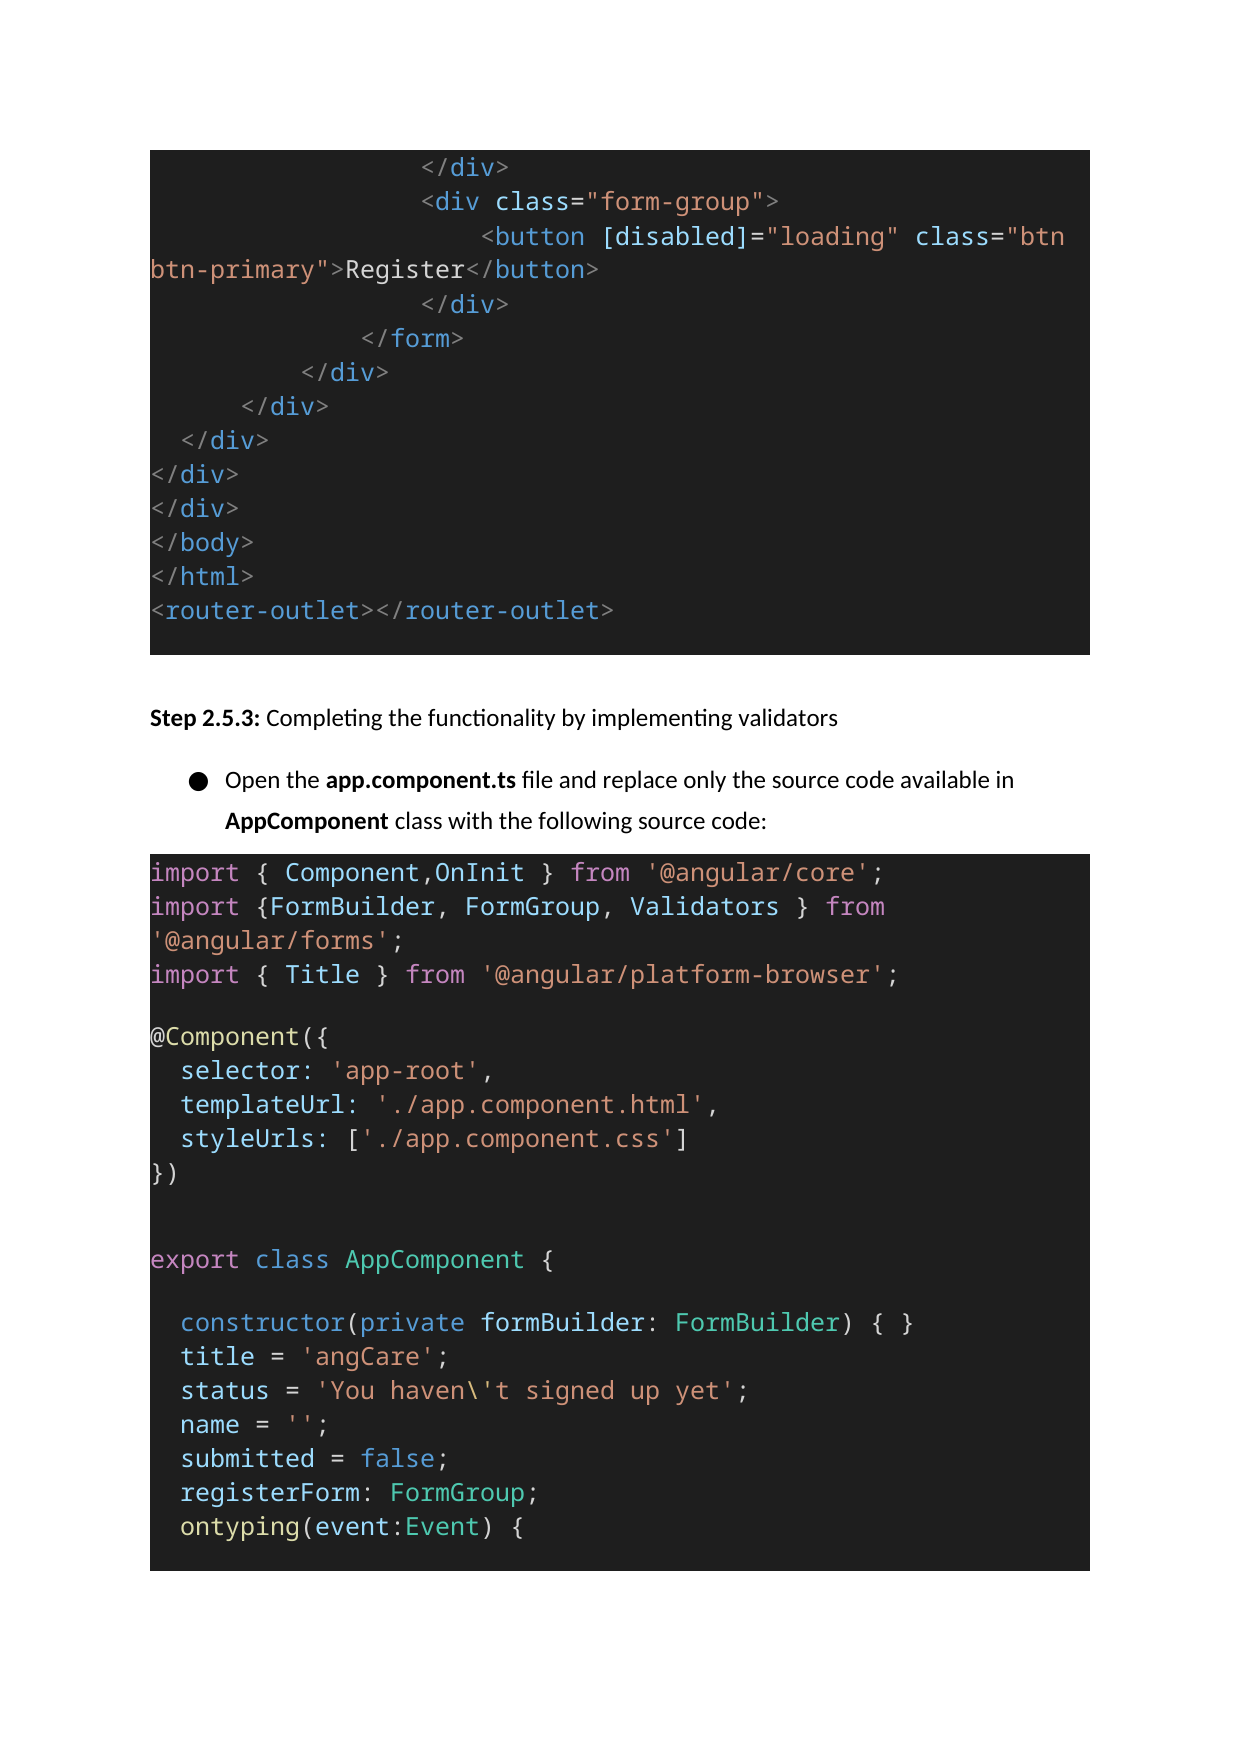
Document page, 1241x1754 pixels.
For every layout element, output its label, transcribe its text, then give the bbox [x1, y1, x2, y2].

list Open the app.component.ts file and replace only the source code available in AppComponent class with the following source code: [187, 751, 1090, 836]
text </div> [150, 286, 1090, 320]
text </html> [150, 559, 1090, 593]
text selector: 'app-root', [150, 1053, 1090, 1087]
text import {FormBuilder, FormGroup, Validators } from '@angular/forms'; [150, 889, 1090, 957]
text <div class="form-group"> [150, 184, 1090, 218]
text </div> [150, 388, 1090, 422]
text export class AppComponent { [150, 1242, 1090, 1276]
text title = 'angCare'; [150, 1338, 1090, 1372]
text import { Title } from '@angular/platform-browser'; [150, 957, 1090, 991]
text status = 'You haven\'t signed up yet'; [150, 1372, 1090, 1406]
text templateUrl: './app.component.html', [150, 1087, 1090, 1121]
text </div> [150, 491, 1090, 525]
text </div> [150, 457, 1090, 491]
text </form> [150, 320, 1090, 354]
text </div> [150, 422, 1090, 457]
text @Component({ [150, 1019, 1090, 1053]
text styleUrls: ['./app.component.css'] [150, 1121, 1090, 1155]
text Step 2.5.3: Completing the functionality by implementing validators [150, 702, 1090, 732]
text </div> [150, 150, 1090, 184]
text constructor(private formBuilder: FormBuilder) { } [150, 1304, 1090, 1338]
text </body> [150, 525, 1090, 559]
text <router-outlet></router-outlet> [150, 593, 1090, 627]
text ontyping(event:Event) { [150, 1509, 1090, 1543]
text submitted = false; [150, 1441, 1090, 1474]
text import { Component,OnInit } from '@angular/core'; [150, 854, 1090, 889]
text </div> [150, 354, 1090, 388]
text registerForm: FormGroup; [150, 1474, 1090, 1509]
text <button [disabled]="loading" class="btn btn-primary">Register</button> [150, 218, 1090, 286]
text name = ''; [150, 1406, 1090, 1441]
text }) [150, 1155, 1090, 1189]
